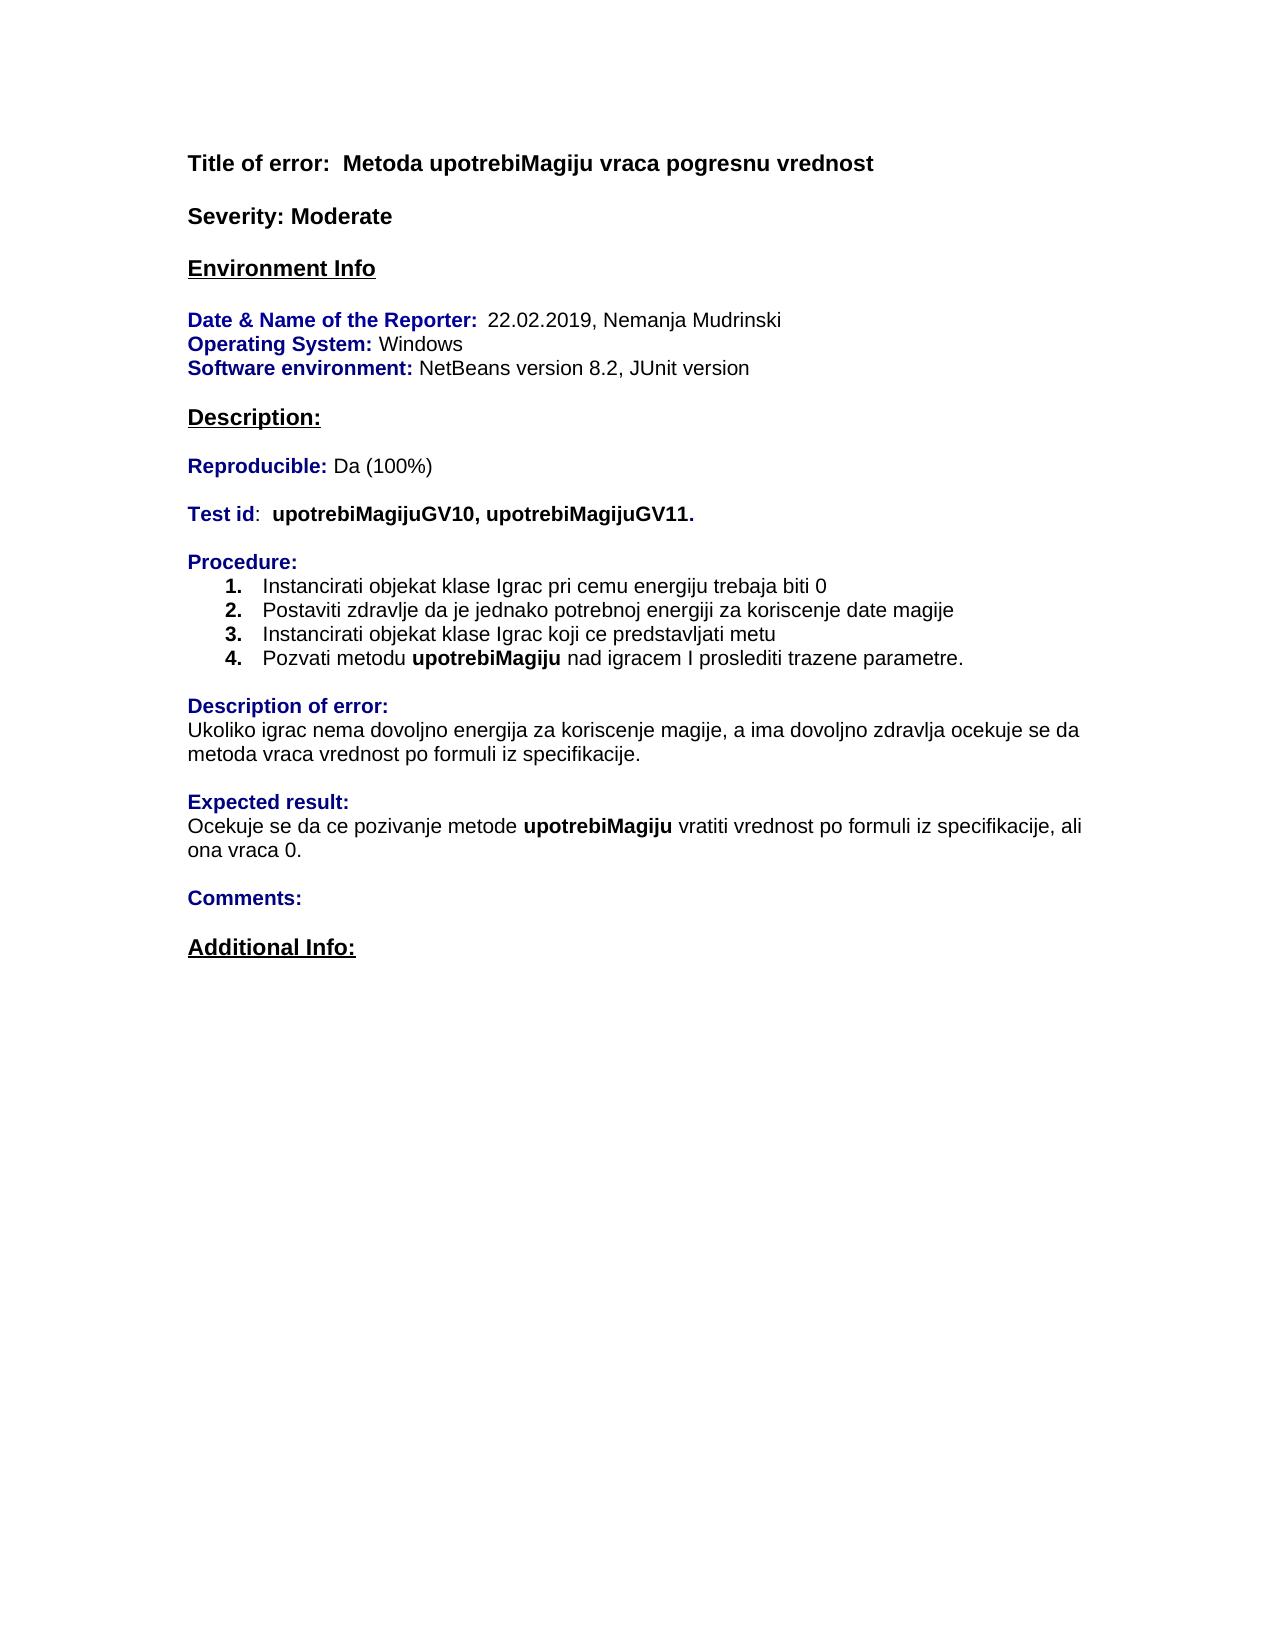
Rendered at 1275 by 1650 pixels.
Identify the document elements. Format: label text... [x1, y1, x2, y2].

text Description of error: [187, 694, 1087, 718]
text Ukoliko igrac nema dovoljno energija za koriscenje magije, a ima dovoljno zdravlja ocekuje se da metoda vraca vrednost po formuli iz specifikacije. [187, 718, 1087, 766]
text Date & Name of the Reporter: 22.02.2019, Nemanja Mudrinski [187, 308, 1087, 332]
list Pozvati metodu upotrebiMagiju nad igracem I proslediti trazene parametre. [225, 646, 1087, 670]
text Expected result: [187, 790, 1087, 814]
text Title of error: Metoda upotrebiMagiju vraca pogresnu vrednost [187, 150, 1087, 176]
text Software environment: NetBeans version 8.2, JUnit version [187, 356, 1087, 380]
list Instancirati objekat klase Igrac pri cemu energiju trebaja biti 0 [225, 574, 1087, 598]
text Ocekuje se da ce pozivanje metode upotrebiMagiju vratiti vrednost po formuli iz specifikacije, ali ona vraca 0. [187, 814, 1087, 862]
text Severity: Moderate [187, 203, 1087, 229]
text Test id: upotrebiMagijuGV10, upotrebiMagijuGV11. [187, 502, 1087, 526]
text Procedure: [187, 550, 1087, 574]
text Comments: [187, 886, 1087, 909]
list Instancirati objekat klase Igrac koji ce predstavljati metu [225, 622, 1087, 646]
list Postaviti zdravlje da je jednako potrebnoj energiji za koriscenje date magije [225, 598, 1087, 622]
text Environment Info [187, 255, 1087, 282]
text Additional Info: [187, 933, 1087, 960]
text Reproducible: Da (100%) [187, 454, 1087, 478]
text Operating System: Windows [187, 332, 1087, 356]
text Description: [187, 404, 1087, 430]
